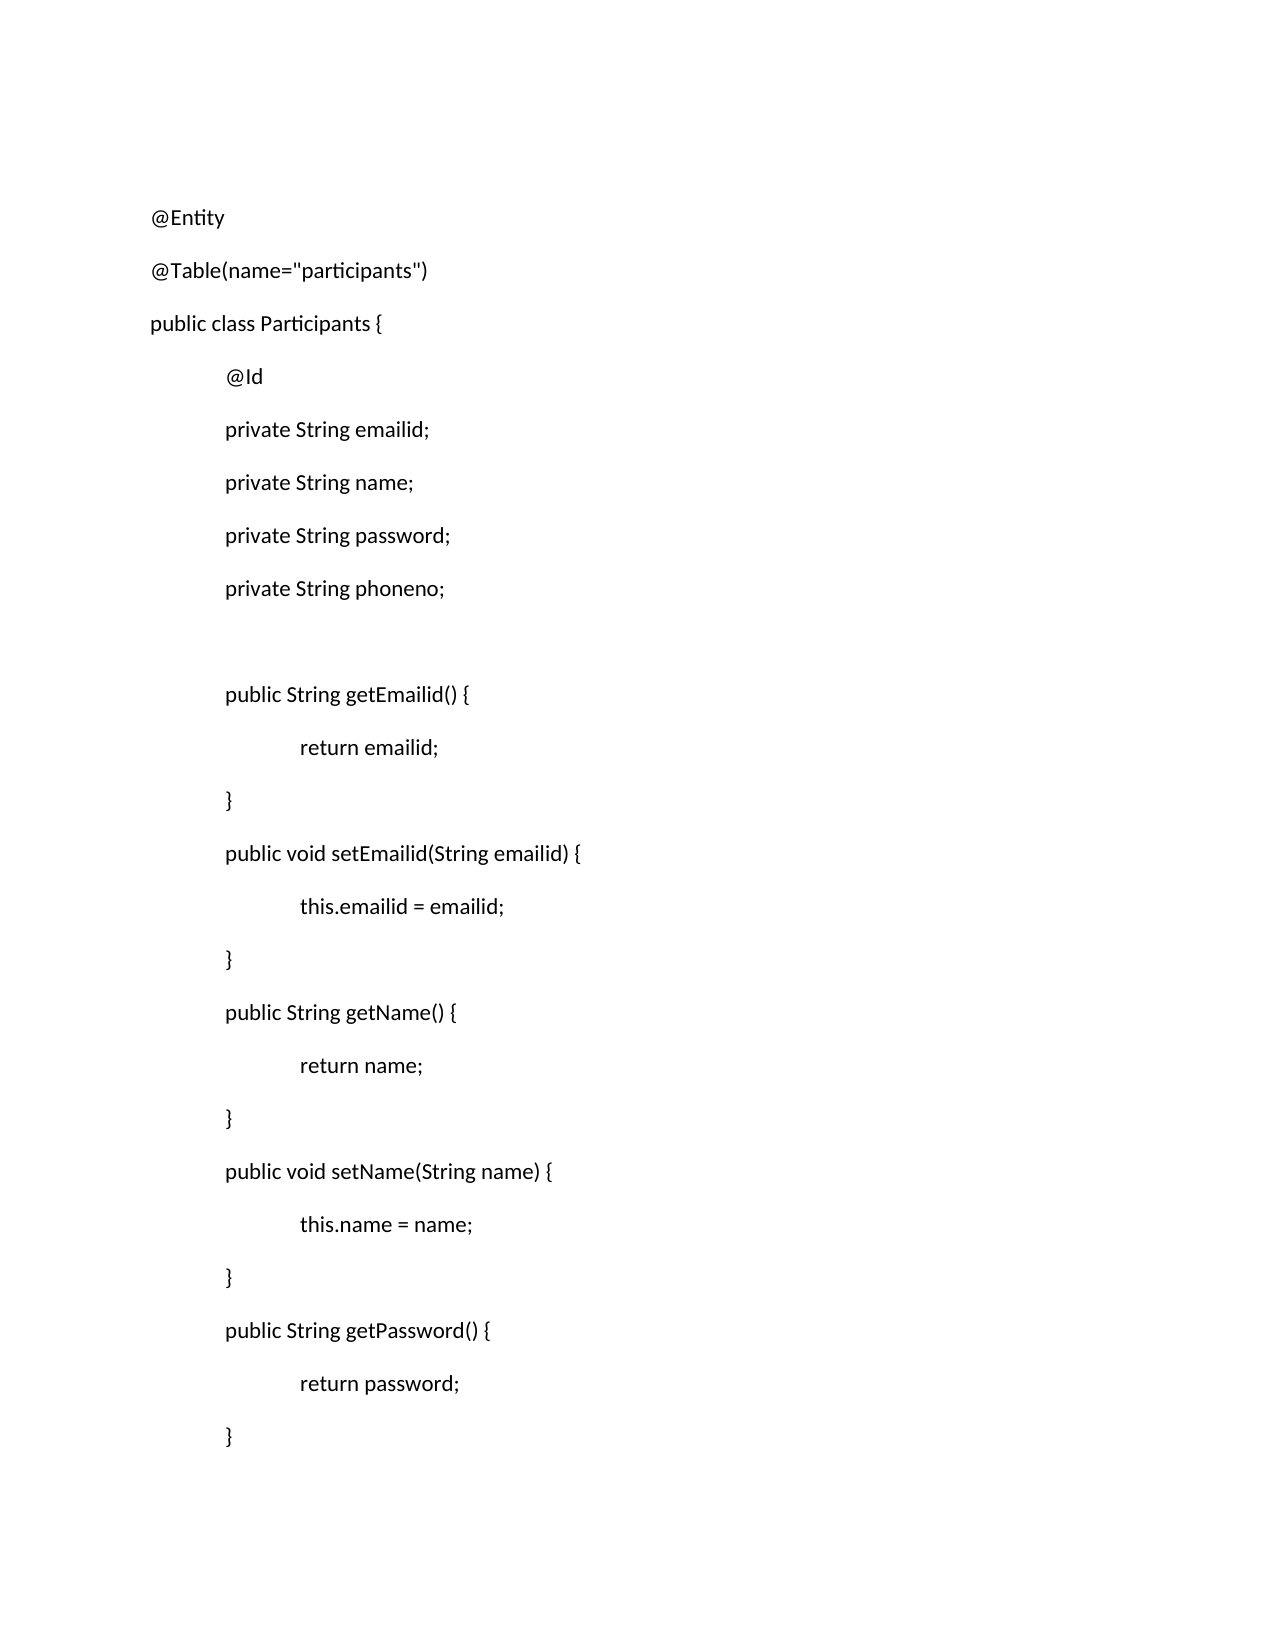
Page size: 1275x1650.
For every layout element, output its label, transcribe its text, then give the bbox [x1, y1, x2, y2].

text return emailid; [150, 733, 1125, 761]
text public String getPassword() { [150, 1316, 1125, 1344]
text this.name = name; [150, 1210, 1125, 1238]
text private String password; [150, 521, 1125, 549]
text private String name; [150, 468, 1125, 496]
text private String emailid; [150, 415, 1125, 443]
text public void setName(String name) { [150, 1157, 1125, 1185]
text return password; [150, 1369, 1125, 1397]
text } [150, 1263, 1125, 1291]
text private String phoneno; [150, 574, 1125, 602]
text public String getEmailid() { [150, 680, 1125, 708]
text return name; [150, 1051, 1125, 1079]
text this.emailid = emailid; [150, 892, 1125, 920]
text public String getName() { [150, 998, 1125, 1026]
text @Id [150, 362, 1125, 390]
text public void setEmailid(String emailid) { [150, 839, 1125, 867]
text @Entity [150, 203, 1125, 231]
text @Table(name="participants") [150, 256, 1125, 284]
text } [150, 1422, 1125, 1451]
text } [150, 1104, 1125, 1132]
text public class Participants { [150, 309, 1125, 337]
text } [150, 945, 1125, 973]
text } [150, 786, 1125, 814]
